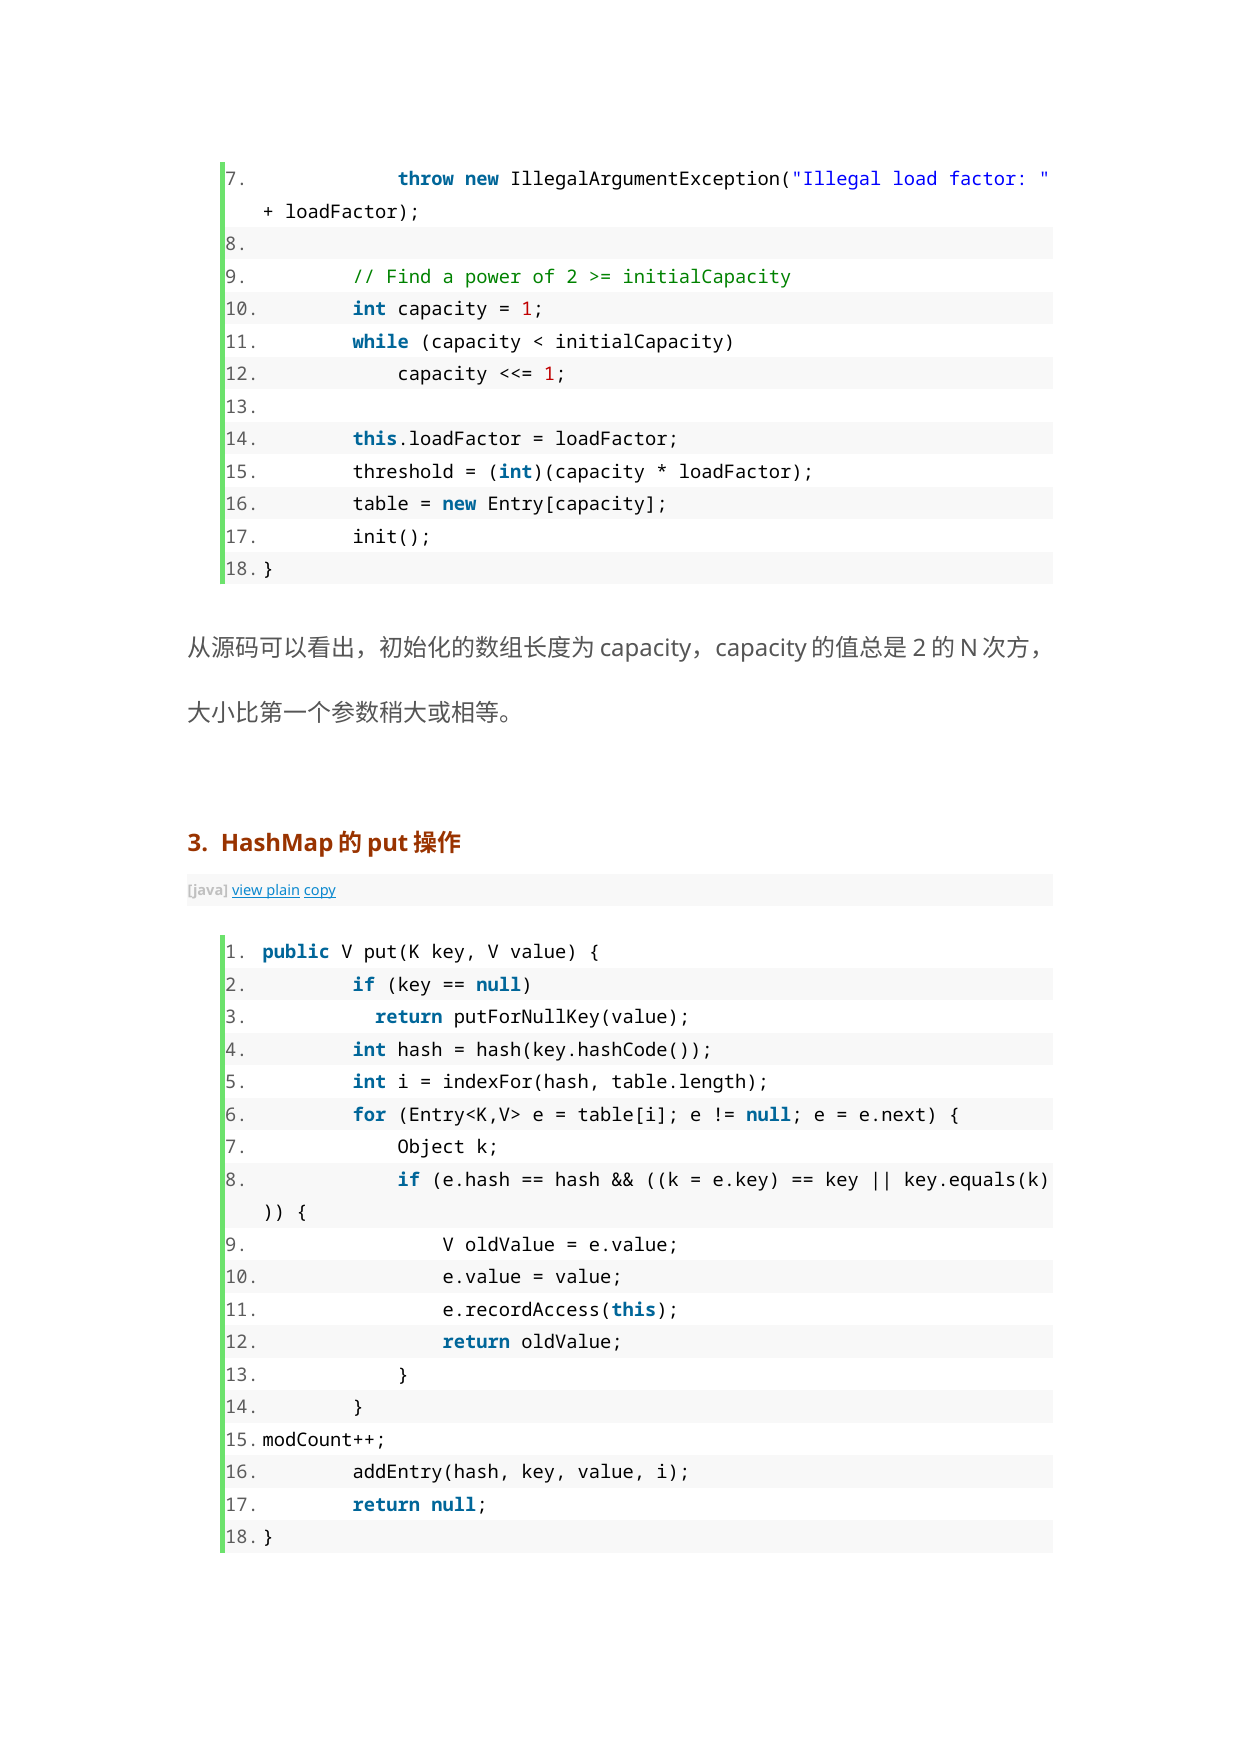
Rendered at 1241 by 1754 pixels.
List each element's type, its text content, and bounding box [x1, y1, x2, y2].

list } [225, 1390, 1053, 1423]
list while (capacity < initialCapacity) [225, 324, 1053, 357]
list int i = indexFor(hash, table.length); [225, 1065, 1053, 1098]
list return putForNullKey(value); [225, 1000, 1053, 1033]
list } [225, 1358, 1053, 1390]
list capacity <<= 1; [225, 357, 1053, 389]
list throw new IllegalArgumentException("Illegal load factor: " + loadFactor); [225, 162, 1053, 227]
list int hash = hash(key.hashCode()); [225, 1033, 1053, 1065]
list threshold = (int)(capacity * loadFactor); [225, 454, 1053, 487]
list if (key == null) [225, 968, 1053, 1000]
list e.recordAccess(this); [225, 1293, 1053, 1325]
list e.value = value; [225, 1260, 1053, 1293]
list table = new Entry[capacity]; [225, 487, 1053, 519]
list addEntry(hash, key, value, i); [225, 1455, 1053, 1488]
text 从源码可以看出，初始化的数组长度为capacity，capacity的值总是2的N次方，大小比第一个参数稍大或相等。 [187, 614, 1053, 744]
list init(); [225, 519, 1053, 552]
list Object k; [225, 1130, 1053, 1163]
list } [225, 552, 1053, 584]
list int capacity = 1; [225, 292, 1053, 324]
list return oldValue; [225, 1325, 1053, 1358]
list public V put(K key, V value) { [225, 935, 1053, 968]
list for (Entry<K,V> e = table[i]; e != null; e = e.next) { [225, 1098, 1053, 1130]
list if (e.hash == hash && ((k = e.key) == key || key.equals(k))) { [225, 1163, 1053, 1228]
list } [225, 1520, 1053, 1553]
list V oldValue = e.value; [225, 1228, 1053, 1260]
text 3. HashMap的put操作 [187, 809, 1053, 874]
list modCount++; [225, 1423, 1053, 1455]
text [java] view plain copy [187, 874, 1053, 906]
list // Find a power of 2 >= initialCapacity [225, 259, 1053, 292]
list return null; [225, 1488, 1053, 1520]
list this.loadFactor = loadFactor; [225, 422, 1053, 454]
